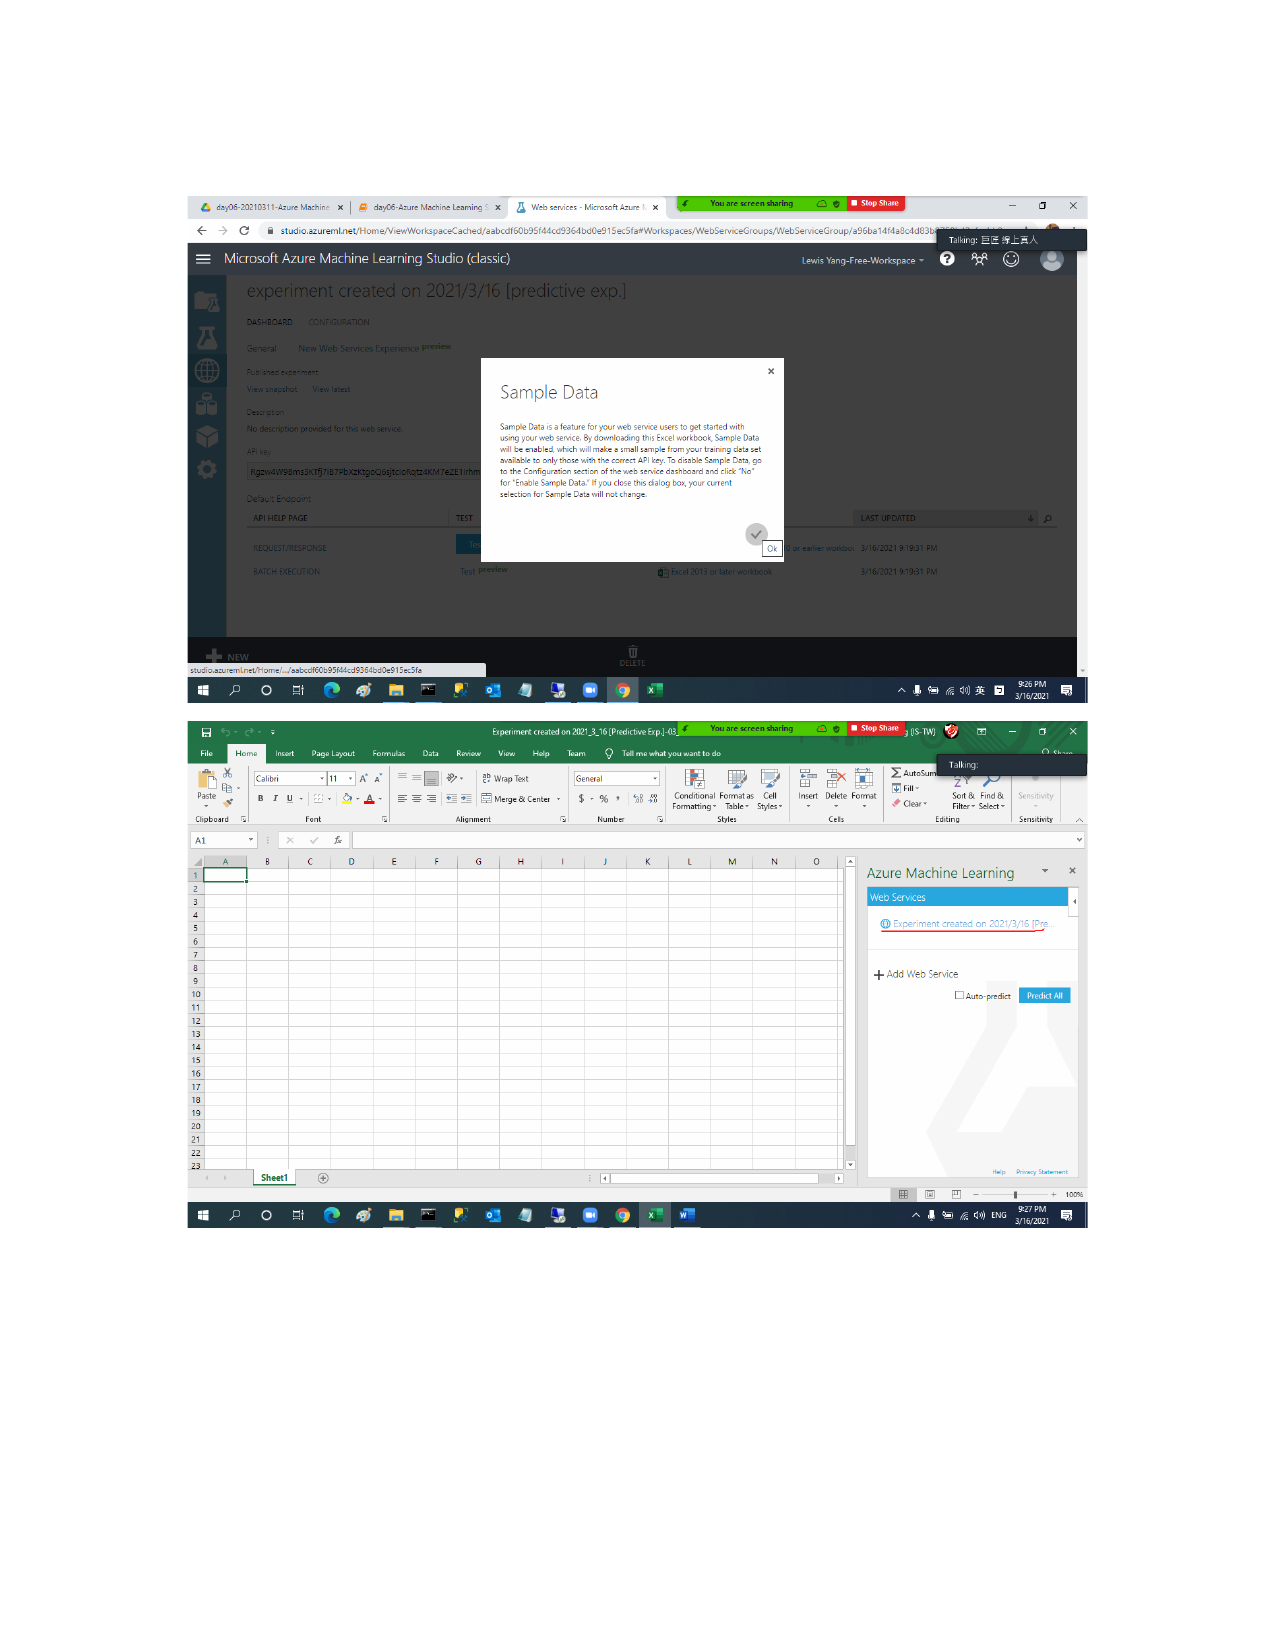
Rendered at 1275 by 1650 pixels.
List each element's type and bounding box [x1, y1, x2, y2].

picture [187, 721, 1088, 1228]
picture [187, 196, 1088, 703]
